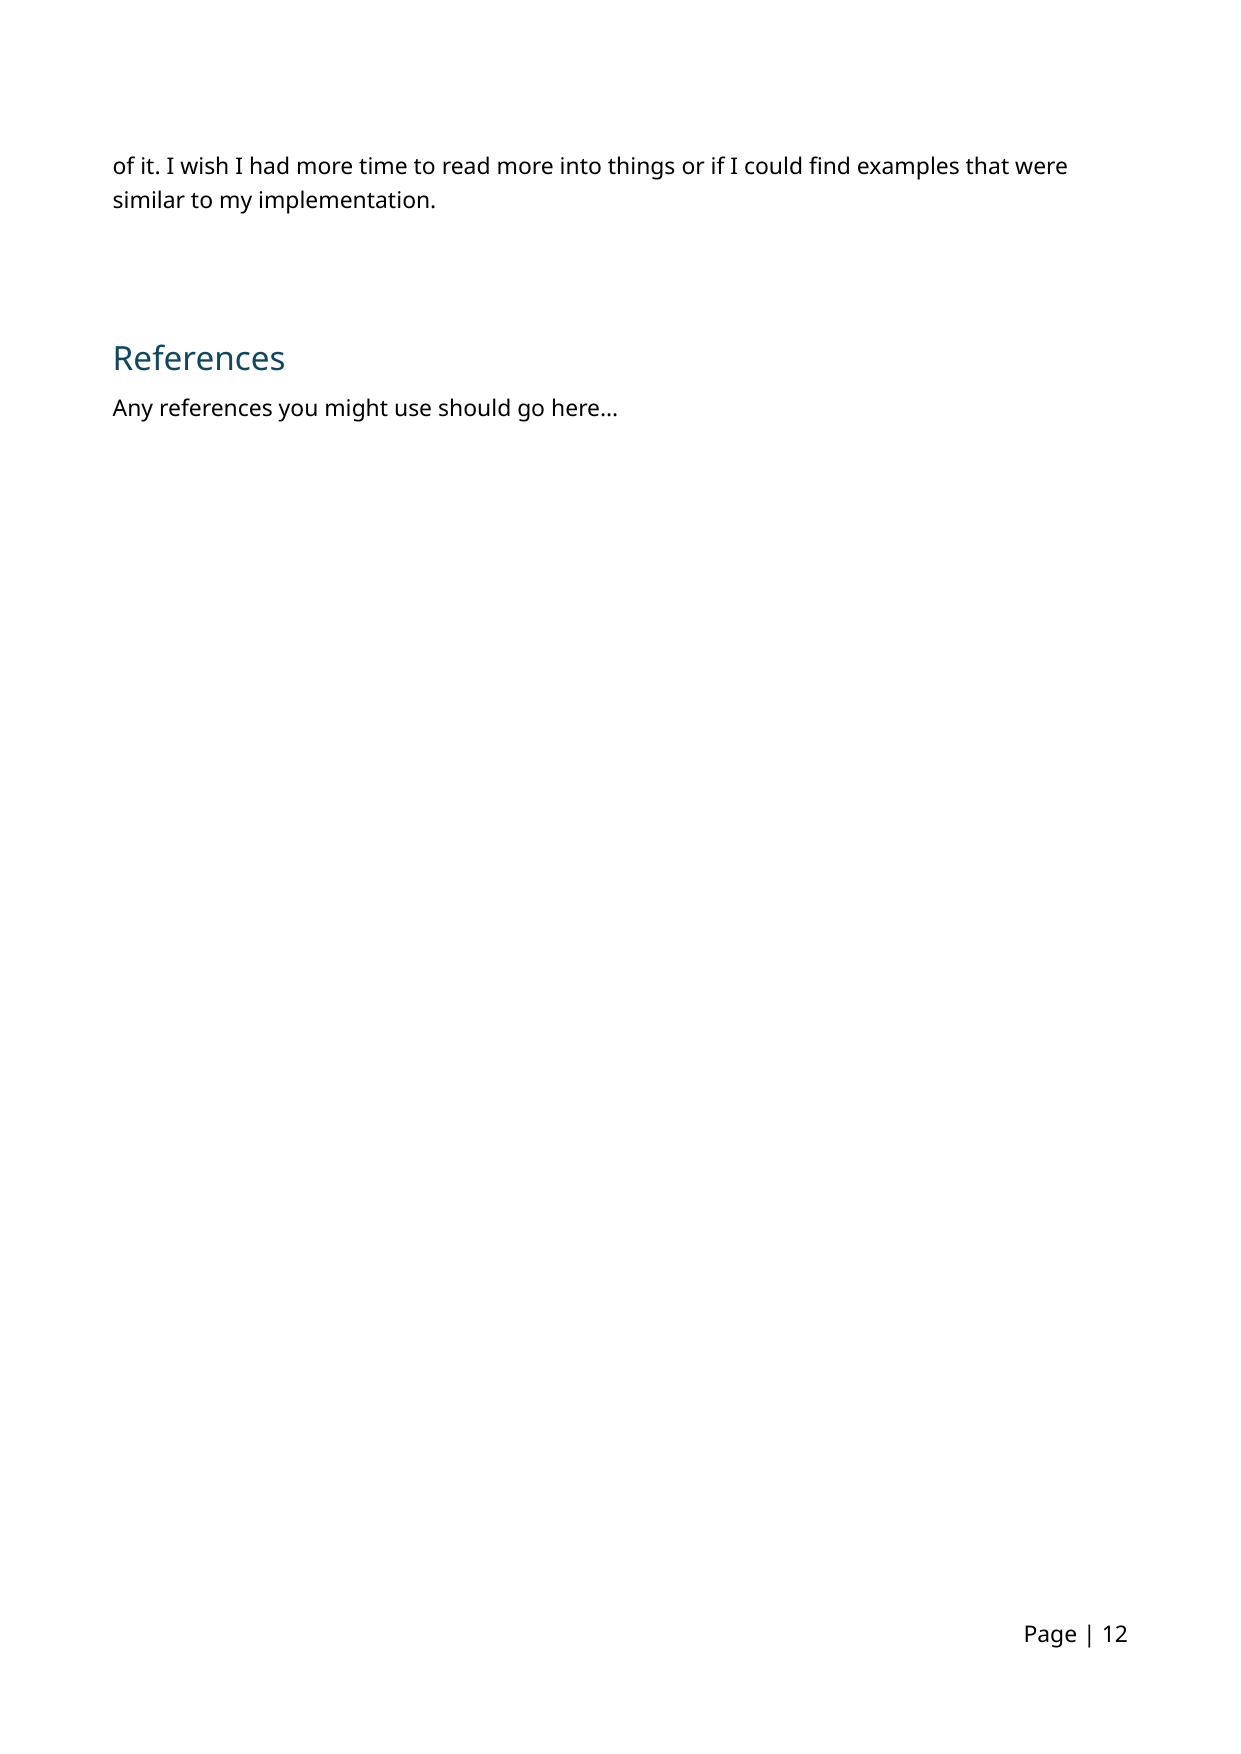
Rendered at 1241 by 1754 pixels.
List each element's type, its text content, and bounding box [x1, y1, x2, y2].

subtitle References [112, 335, 1128, 380]
text Any references you might use should go here… [112, 392, 1128, 423]
